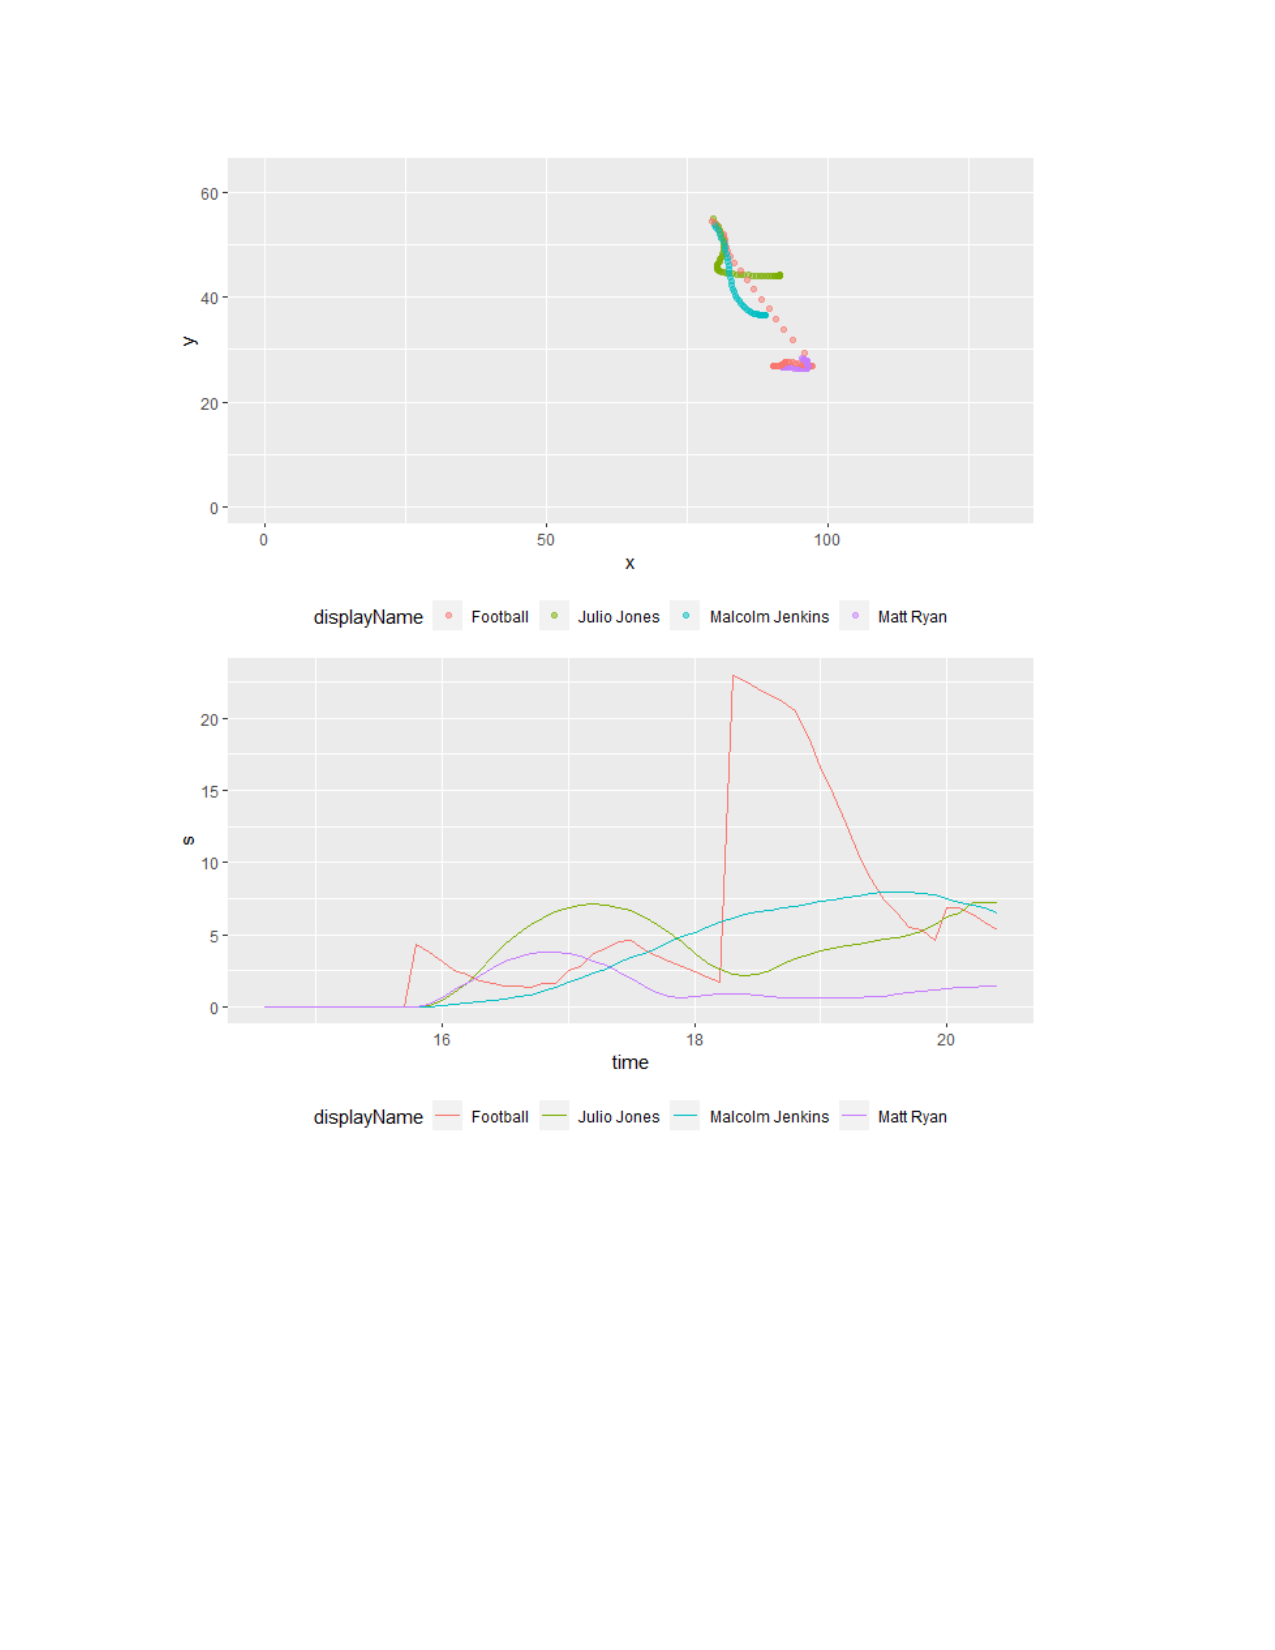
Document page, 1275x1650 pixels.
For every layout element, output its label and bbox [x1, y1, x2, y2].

picture [168, 150, 1044, 1150]
